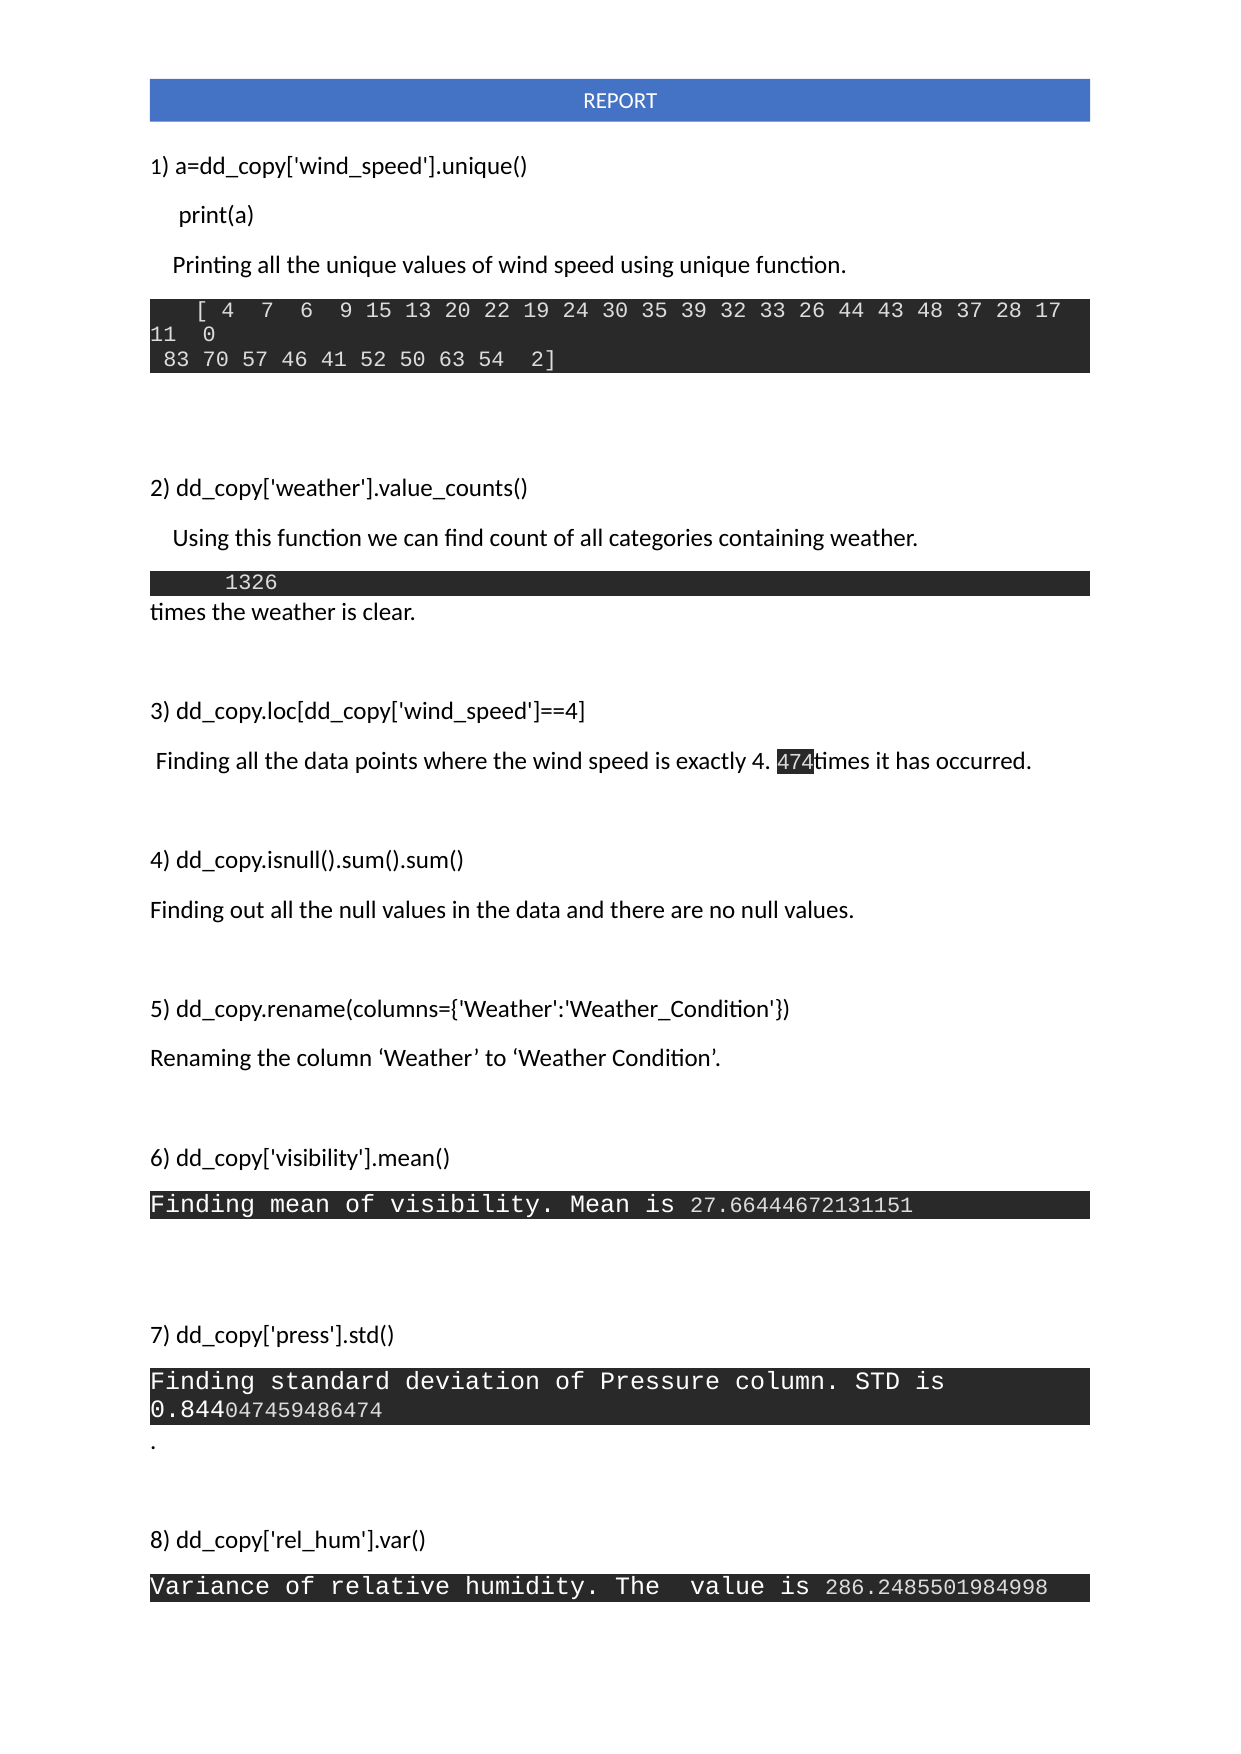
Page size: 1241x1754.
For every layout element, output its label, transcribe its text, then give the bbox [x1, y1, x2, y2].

text 3) dd_copy.loc[dd_copy['wind_speed']==4] [150, 695, 1090, 726]
text . [150, 1425, 1090, 1456]
text 1326 [150, 571, 1090, 596]
text 1) a=dd_copy['wind_speed'].unique() [150, 150, 1090, 181]
text [ 4 7 6 9 15 13 20 22 19 24 30 35 39 32 33 26 44 43 48 37 28 17 11 0 [150, 299, 1090, 348]
text Finding out all the null values in the data and there are no null values. [150, 894, 1090, 924]
text Printing all the unique values of wind speed using unique function. [150, 249, 1090, 280]
text Renaming the column ‘Weather’ to ‘Weather Condition’. [150, 1042, 1090, 1073]
text 2) dd_copy['weather'].value_counts() [150, 472, 1090, 503]
text 7) dd_copy['press'].std() [150, 1319, 1090, 1349]
text 4) dd_copy.isnull().sum().sum() [150, 844, 1090, 875]
text Variance of relative humidity. The value is 286.2485501984998 [150, 1574, 1090, 1602]
text Finding mean of visibility. Mean is 27.66444672131151 [150, 1191, 1090, 1219]
text 83 70 57 46 41 52 50 63 54 2] [150, 348, 1090, 373]
text 8) dd_copy['rel_hum'].var() [150, 1524, 1090, 1555]
text print(a) [150, 199, 1090, 230]
text Using this function we can find count of all categories containing weather. [150, 522, 1090, 552]
text Finding all the data points where the wind speed is exactly 4. 474times it has occurred. [150, 745, 1090, 776]
text 6) dd_copy['visibility'].mean() [150, 1142, 1090, 1172]
text times the weather is clear. [150, 596, 1090, 627]
text Finding standard deviation of Pressure column. STD is 0.844047459486474 [150, 1368, 1090, 1425]
text 5) dd_copy.rename(columns={'Weather':'Weather_Condition'}) [150, 993, 1090, 1023]
